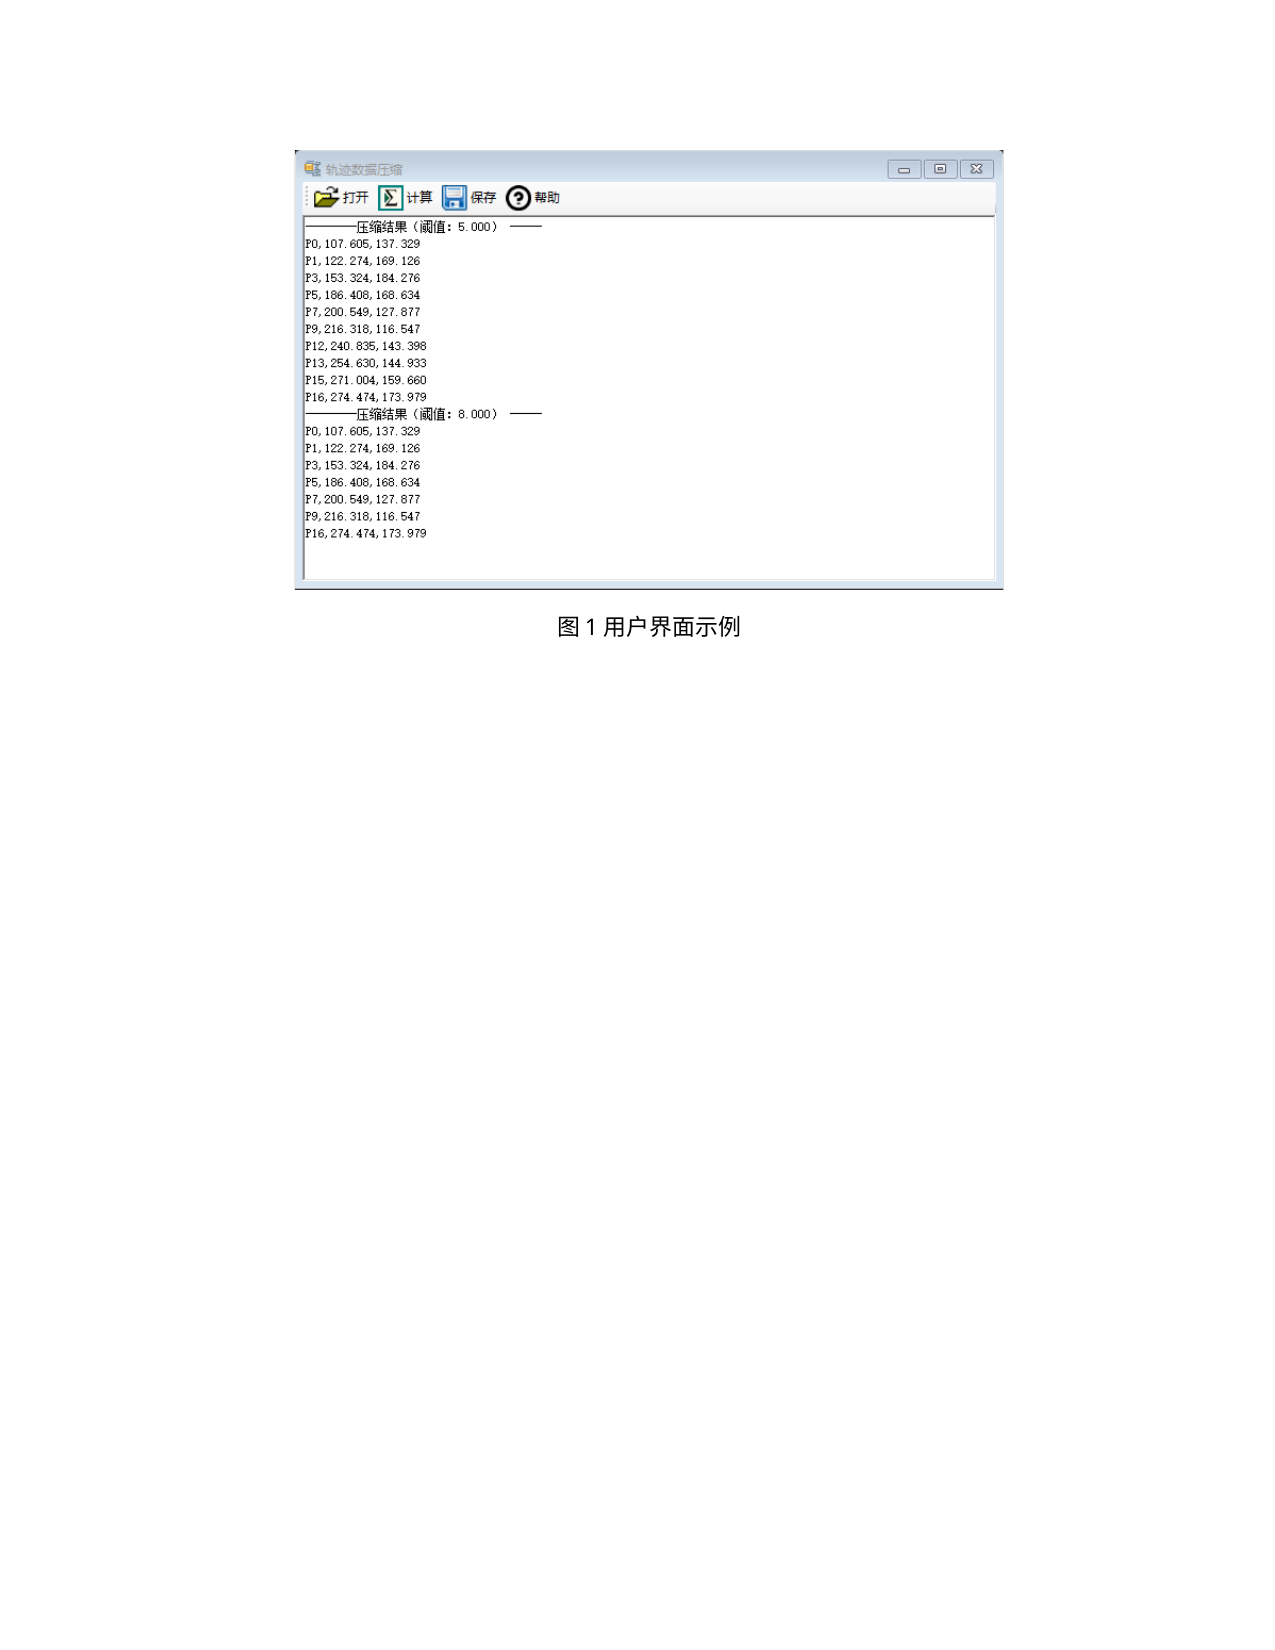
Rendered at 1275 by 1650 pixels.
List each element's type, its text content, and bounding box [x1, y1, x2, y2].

text 图1 用户界面示例 [150, 608, 1125, 642]
